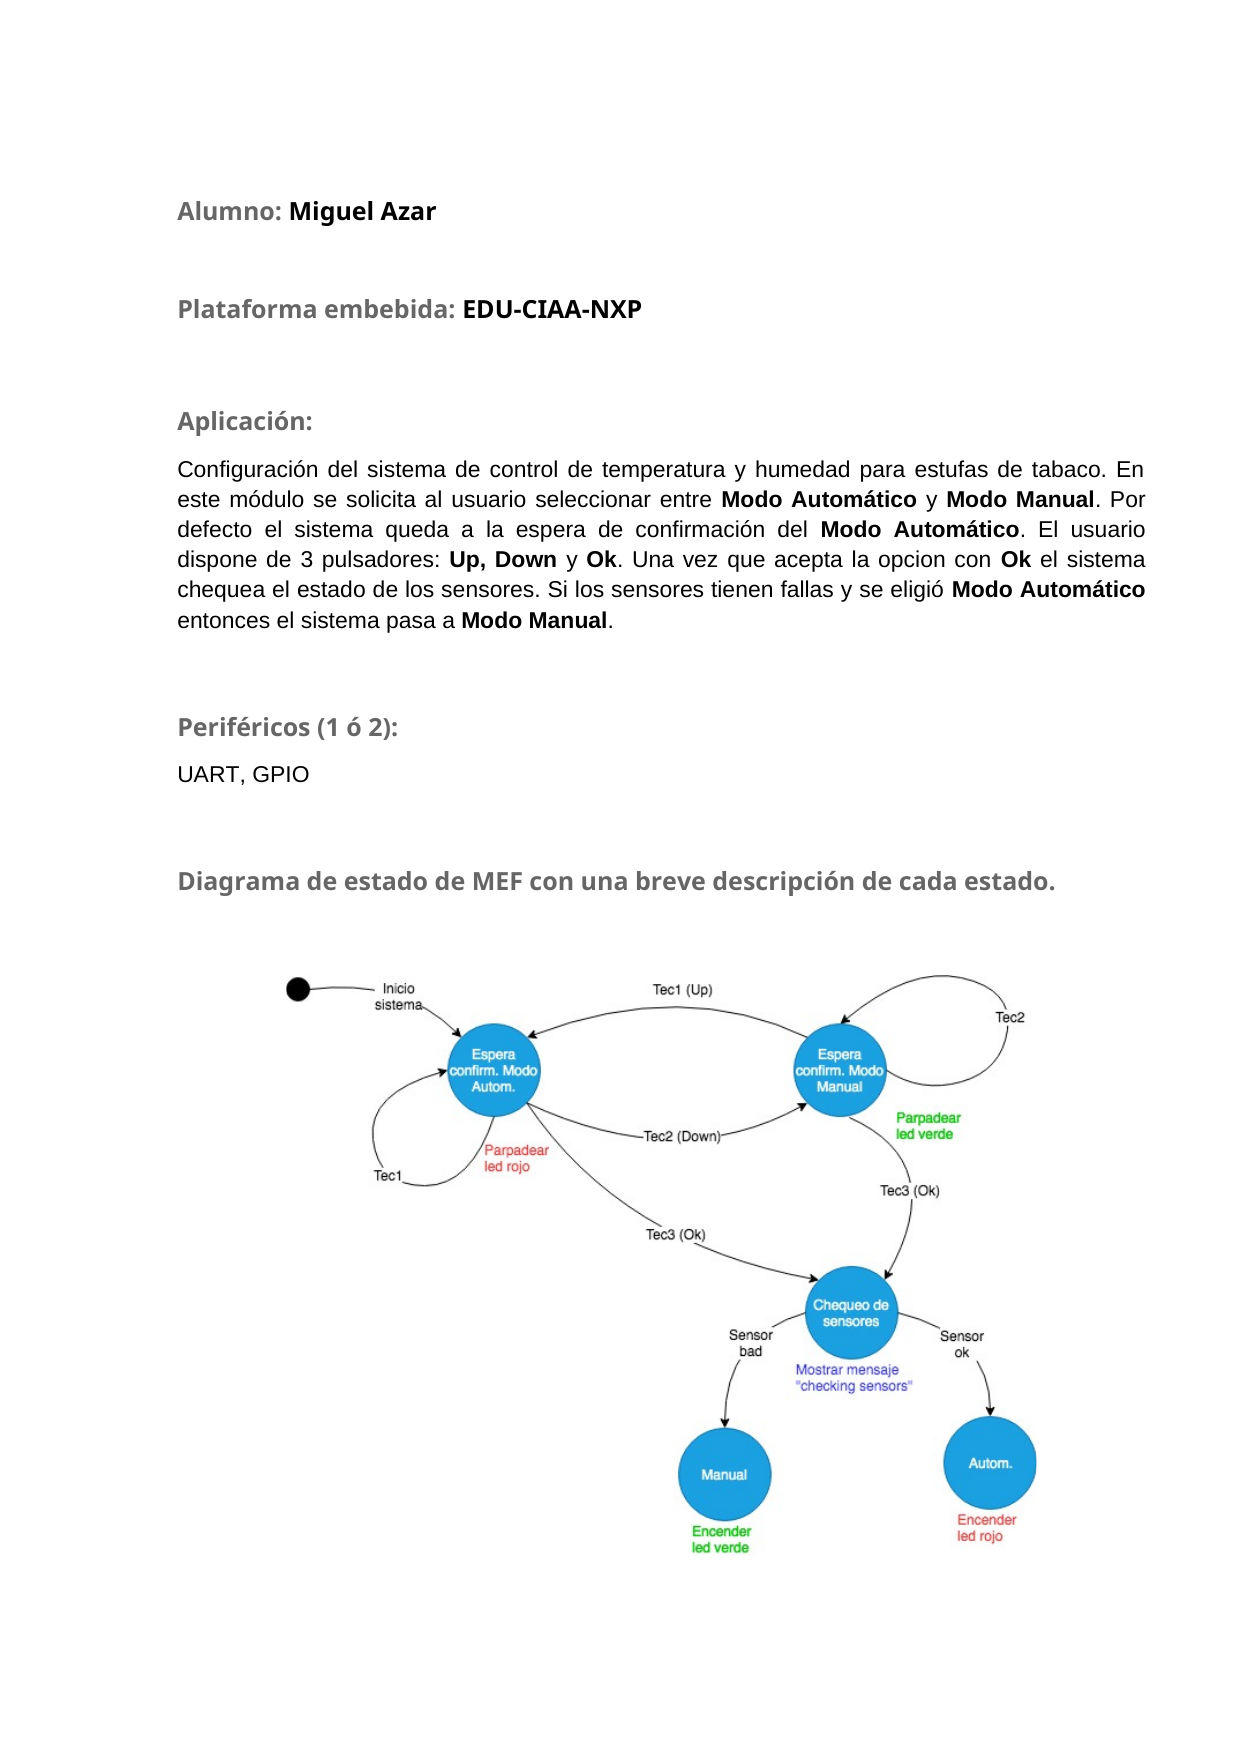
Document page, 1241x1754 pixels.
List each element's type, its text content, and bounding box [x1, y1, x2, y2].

subtitle Diagrama de estado de MEF con una breve descripción de cada estado. [177, 864, 1146, 898]
text UART, GPIO [177, 761, 1146, 787]
subtitle Periféricos (1 ó 2): [177, 709, 1146, 743]
picture [286, 975, 1037, 1556]
subtitle Alumno: Miguel Azar [177, 194, 1146, 228]
subtitle Aplicación: [177, 404, 1146, 438]
subtitle Plataforma embebida: EDU-CIAA-NXP [177, 292, 1146, 326]
text Configuración del sistema de control de temperatura y humedad para estufas de tabaco. En este módulo se solicita al usuario seleccionar entre Modo Automático y Modo Manual. Por defecto el sistema queda a la espera de confirmación del Modo Automático. El usuario dispone de 3 pulsadores: Up, Down y Ok. Una vez que acepta la opcion con Ok el sistema chequea el estado de los sensores. Si los sensores tienen fallas y se eligió Modo Automático entonces el sistema pasa a Modo Manual. [177, 456, 1146, 633]
